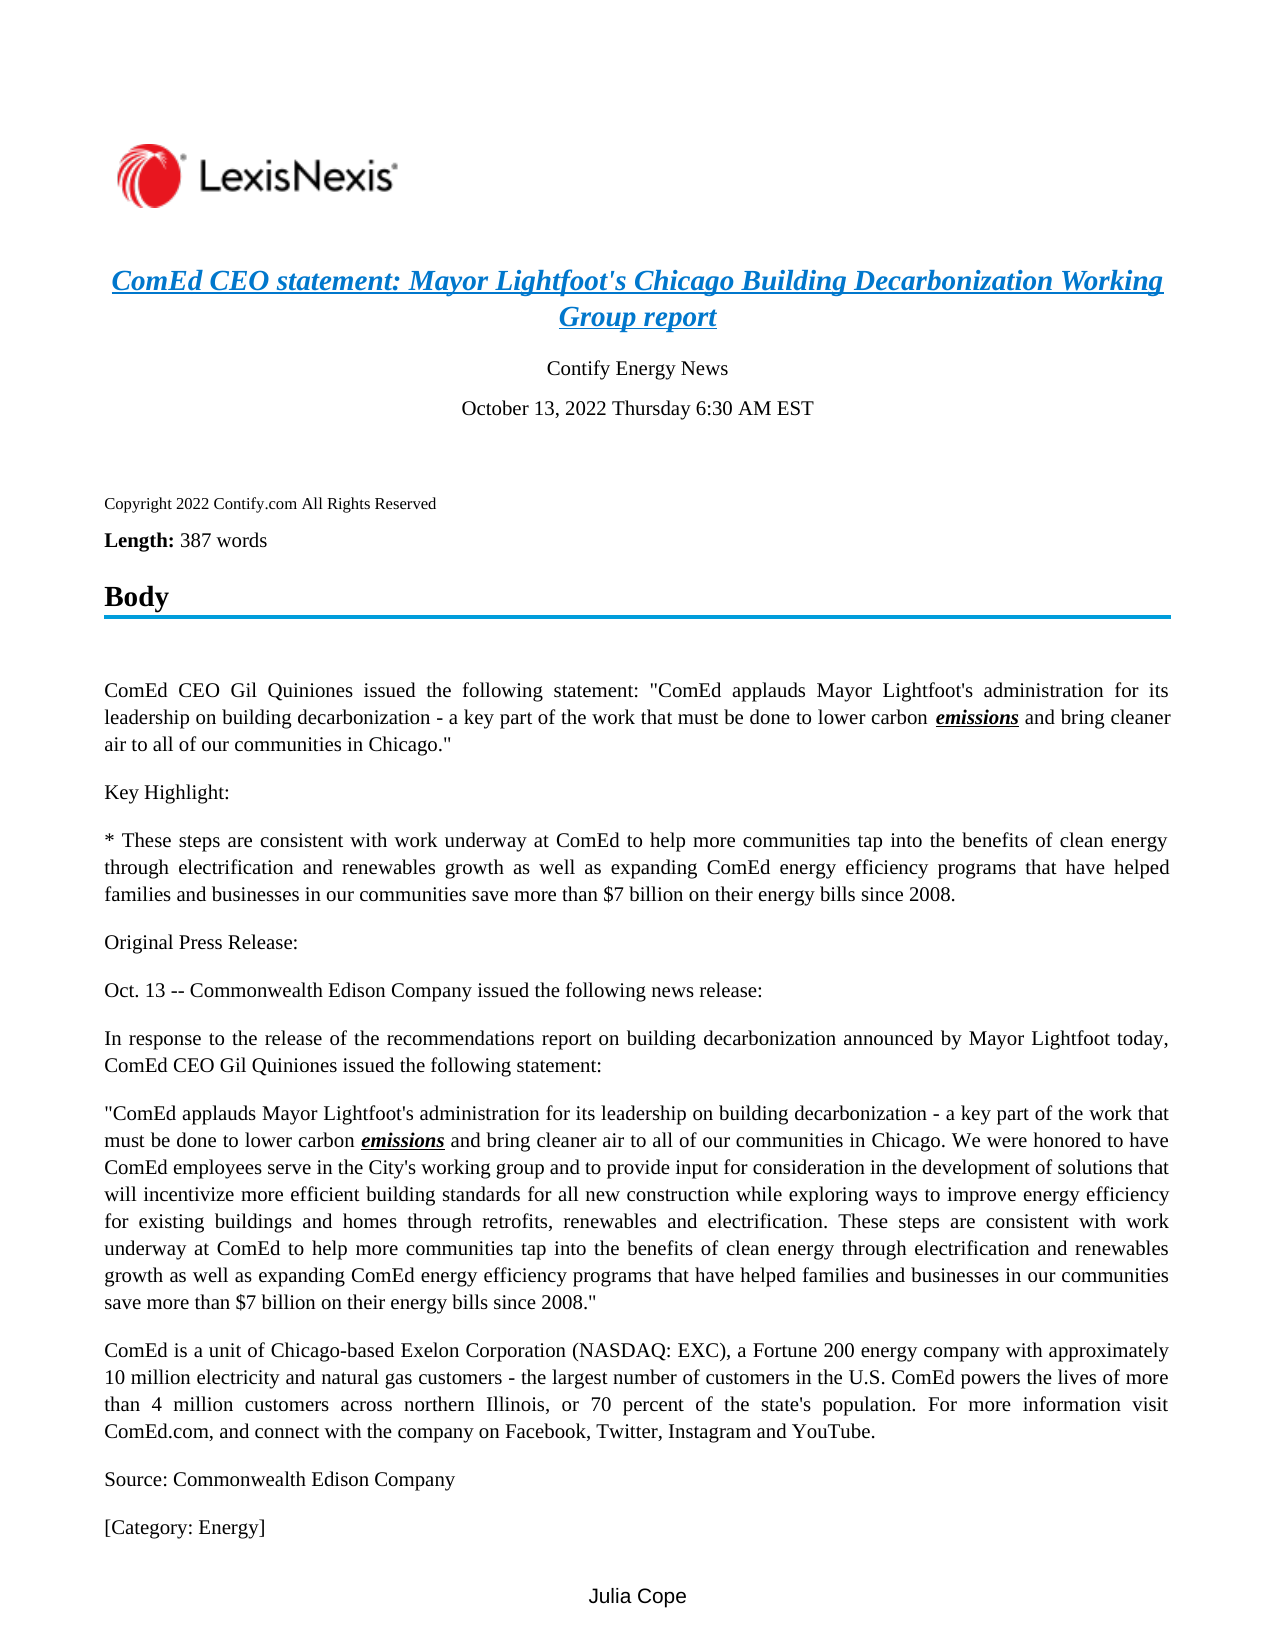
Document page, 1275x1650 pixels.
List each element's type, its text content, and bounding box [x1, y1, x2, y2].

text ComEd CEO Gil Quiniones issued the following statement: "ComEd applauds Mayor Lightfoot's administration for its leadership on building decarbonization - a key part of the work that must be done to lower carbon emissions and bring cleaner air to all of our communities in Chicago." [104, 675, 1171, 756]
text Key Highlight: [104, 777, 1171, 804]
text Length: 387 words [104, 525, 1171, 552]
text Oct. 13 -- Commonwealth Edison Company issued the following news release: [104, 975, 1171, 1002]
picture [104, 144, 412, 208]
text Contify Energy News [104, 353, 1171, 380]
text "ComEd applauds Mayor Lightfoot's administration for its leadership on building decarbonization - a key part of the work that must be done to lower carbon emissions and bring cleaner air to all of our communities in Chicago. We were honored to have ComEd employees serve in the City's working group and to provide input for consideration in the development of solutions that will incentivize more efficient building standards for all new construction while exploring ways to improve energy efficiency for existing buildings and homes through retrofits, renewables and electrification. These steps are consistent with work underway at ComEd to help more communities tap into the benefits of clean energy through electrification and renewables growth as well as expanding ComEd energy efficiency programs that have helped families and businesses in our communities save more than $7 billion on their energy bills since 2008." [104, 1098, 1171, 1314]
text Body [104, 577, 1171, 613]
text * These steps are consistent with work underway at ComEd to help more communities tap into the benefits of clean energy through electrification and renewables growth as well as expanding ComEd energy efficiency programs that have helped families and businesses in our communities save more than $7 billion on their energy bills since 2008. [104, 825, 1171, 906]
text Original Press Release: [104, 927, 1171, 954]
text Copyright 2022 Contify.com All Rights Reserved [104, 461, 1171, 513]
text Source: Commonwealth Edison Company [104, 1464, 1171, 1491]
text October 13, 2022 Thursday 6:30 AM EST [104, 393, 1171, 420]
text ComEd is a unit of Chicago-based Exelon Corporation (NASDAQ: EXC), a Fortune 200 energy company with approximately 10 million electricity and natural gas customers - the largest number of customers in the U.S. ComEd powers the lives of more than 4 million customers across northern Illinois, or 70 percent of the state's population. For more information visit ComEd.com, and connect with the company on Facebook, Twitter, Instagram and YouTube. [104, 1335, 1171, 1443]
text [Category: Energy] [104, 1512, 1171, 1539]
text In response to the release of the recommendations report on building decarbonization announced by Mayor Lightfoot today, ComEd CEO Gil Quiniones issued the following statement: [104, 1023, 1171, 1077]
subtitle ComEd CEO statement: Mayor Lightfoot's Chicago Building Decarbonization Working Group report [104, 261, 1171, 332]
